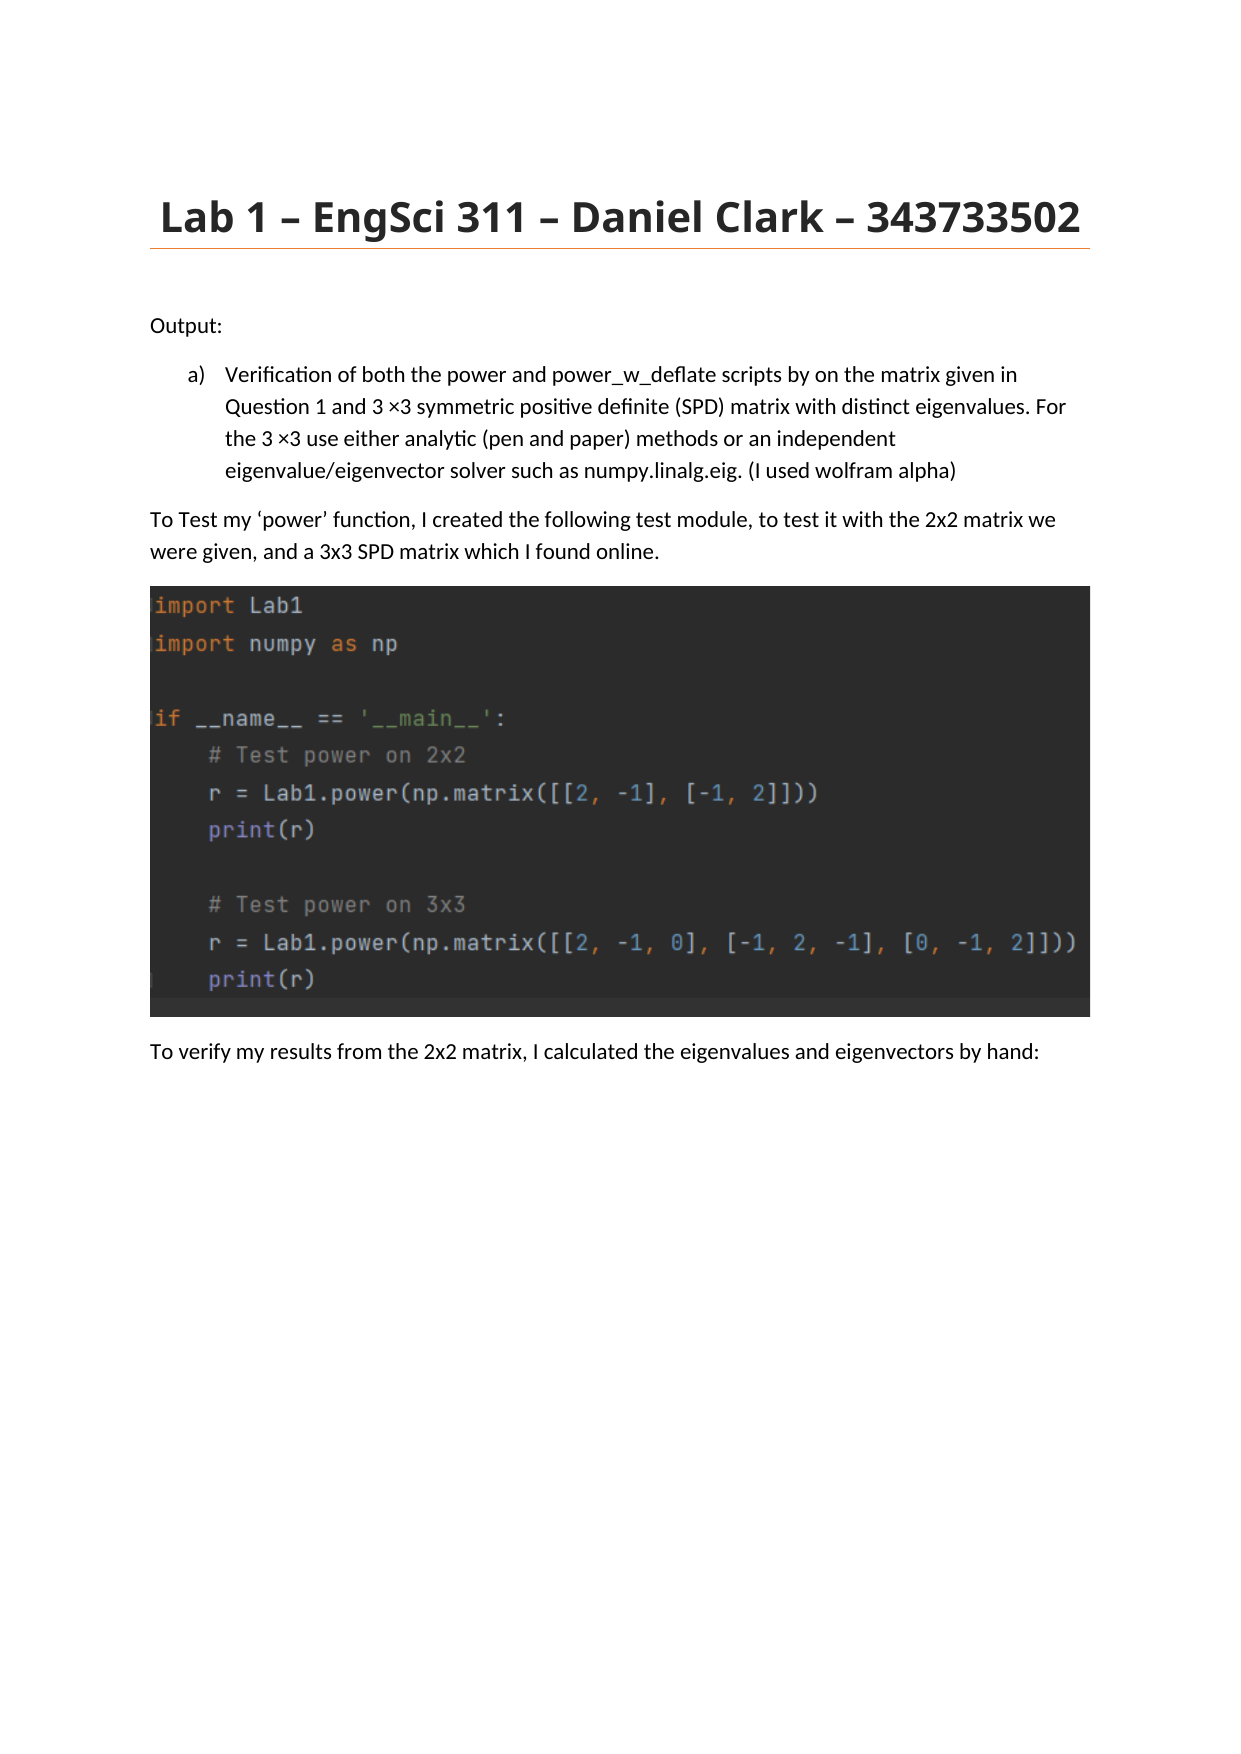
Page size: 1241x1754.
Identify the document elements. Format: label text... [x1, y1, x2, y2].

picture [150, 586, 1091, 1017]
list Verification of both the power and power_w_deflate scripts by on the matrix given in Question 1 and 3 ×3 symmetric positive definite (SPD) matrix with distinct eigenvalues. For the 3 ×3 use either analytic (pen and paper) methods or an independent eigenvalue/eigenvector solver such as numpy.linalg.eig. (I used wolfram alpha) [187, 360, 1090, 484]
text To verify my results from the 2x2 matrix, I calculated the eigenvalues and eigenvectors by hand: [150, 1037, 1090, 1066]
text Output: [150, 311, 1090, 339]
text To Test my ‘power’ function, I created the following test module, to test it with the 2x2 matrix we were given, and a 3x3 SPD matrix which I found online. [150, 505, 1090, 565]
subtitle Lab 1 – EngSci 311 – Daniel Clark – 343733502 [150, 187, 1090, 248]
